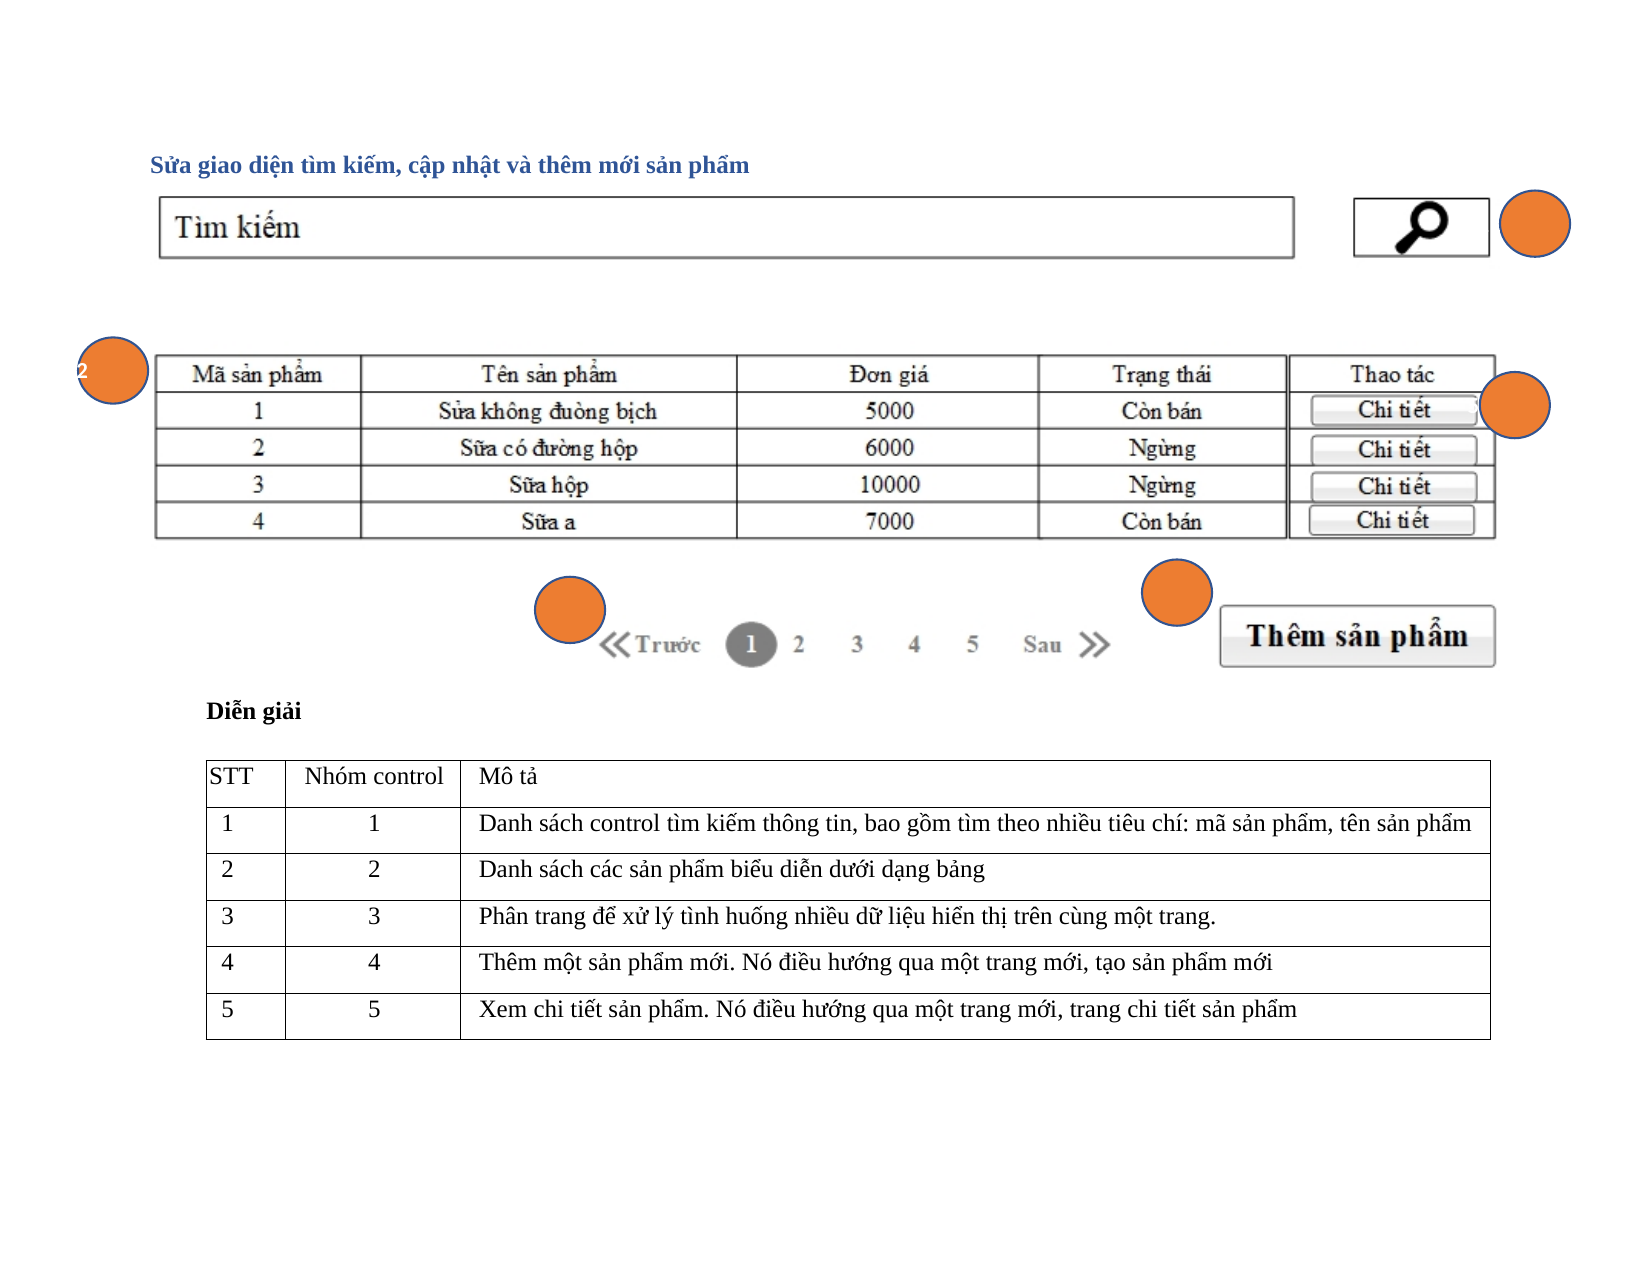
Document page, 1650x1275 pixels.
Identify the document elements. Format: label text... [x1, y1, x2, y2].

table_cell 1 [207, 808, 285, 853]
table_cell 3 [207, 901, 285, 946]
table_cell Xem chi tiết sản phẩm. Nó điều hướng qua một trang mới, trang chi tiết sản phẩm [461, 994, 1490, 1039]
table_cell 4 [207, 947, 285, 993]
table_cell Phân trang để xử lý tình huống nhiều dữ liệu hiển thị trên cùng một trang. [461, 901, 1490, 946]
table_header STT [207, 761, 285, 807]
table_cell 5 [286, 994, 460, 1039]
table_cell 1 [286, 808, 460, 853]
table_cell 5 [207, 994, 285, 1039]
table_cell Thêm một sản phẩm mới. Nó điều hướng qua một trang mới, tạo sản phẩm mới [461, 947, 1490, 993]
picture [150, 195, 1500, 671]
table_cell Danh sách các sản phẩm biểu diễn dưới dạng bảng [461, 854, 1490, 900]
list Diễn giải [206, 696, 1500, 725]
table_cell Danh sách control tìm kiếm thông tin, bao gồm tìm theo nhiều tiêu chí: mã sản phẩm, tên sản phẩm [461, 808, 1490, 853]
table_cell 3 [286, 901, 460, 946]
table_cell 4 [286, 947, 460, 993]
table_cell 2 [207, 854, 285, 900]
table_cell 2 [286, 854, 460, 900]
table_header Nhóm control [286, 761, 460, 807]
subtitle Sửa giao diện tìm kiếm, cập nhật và thêm mới sản phẩm [150, 150, 1500, 179]
table_header Mô tả [461, 761, 1490, 807]
